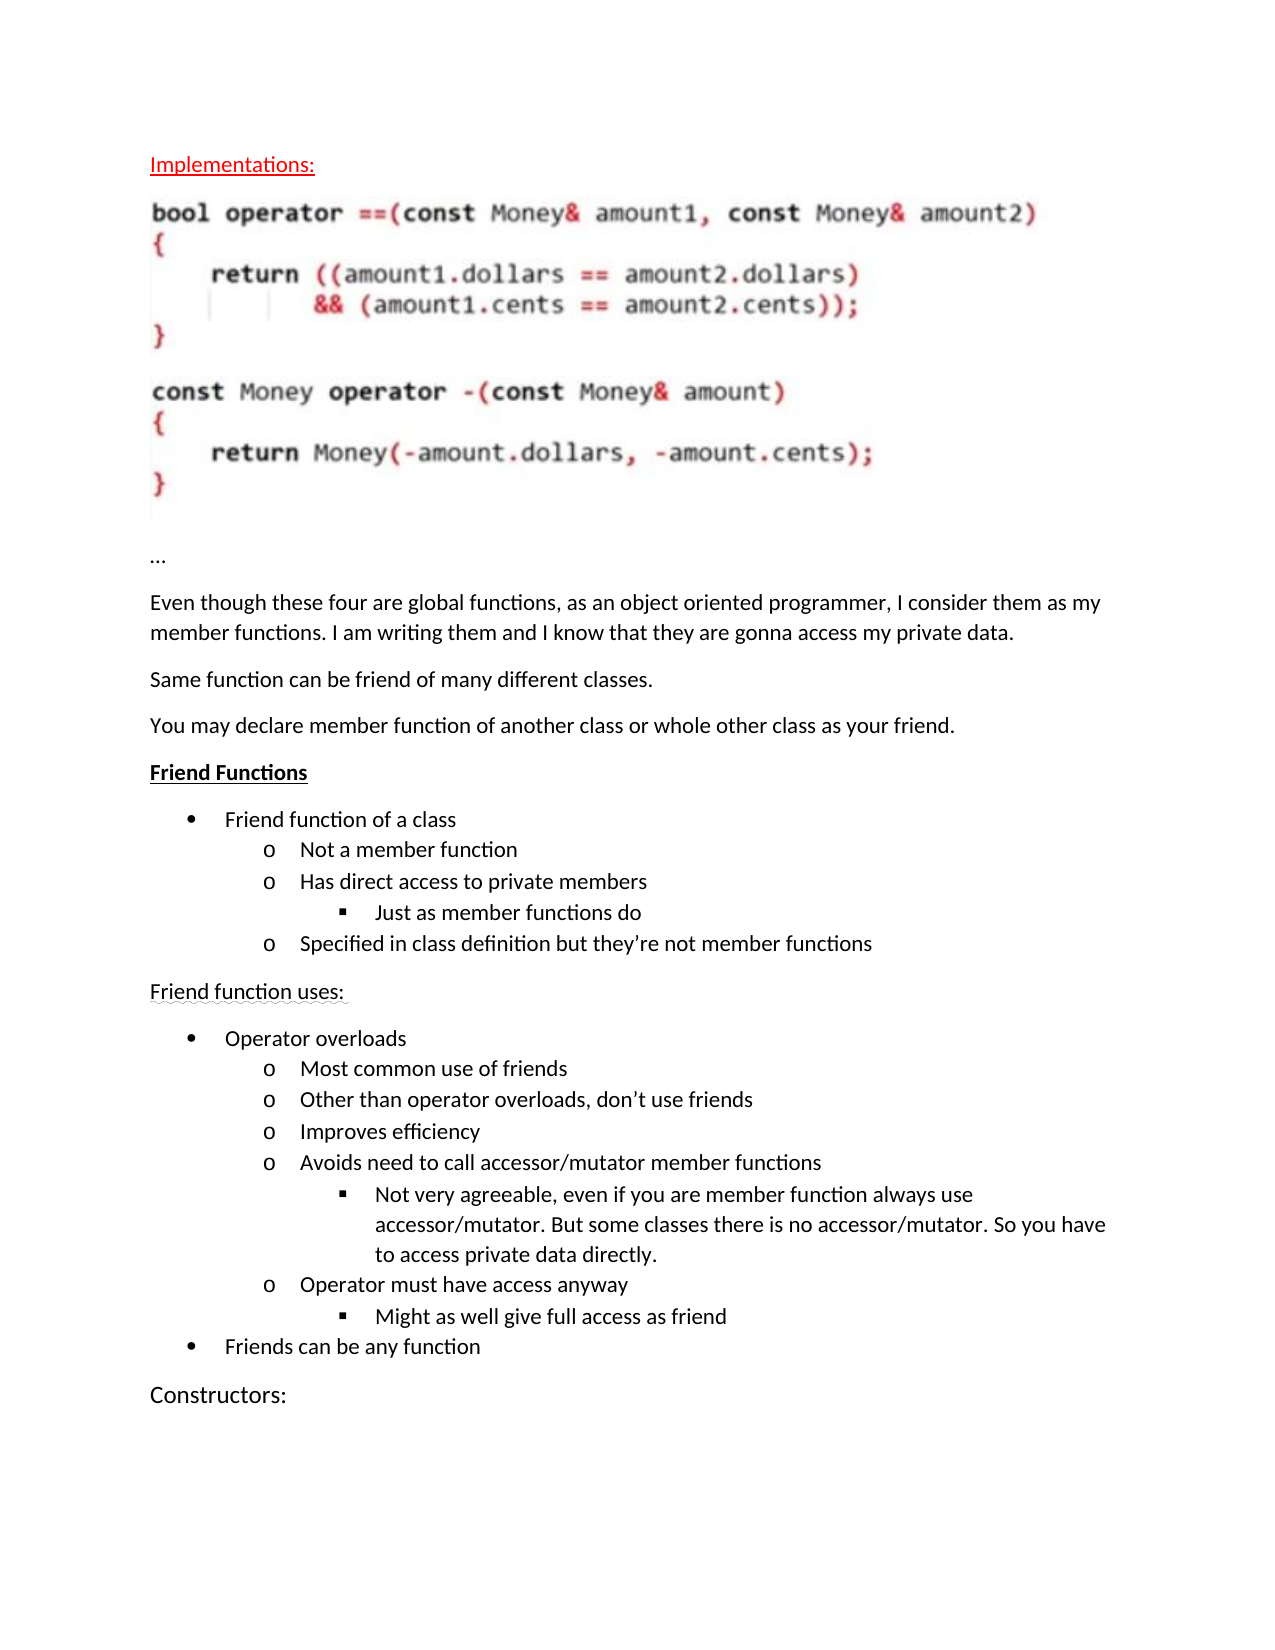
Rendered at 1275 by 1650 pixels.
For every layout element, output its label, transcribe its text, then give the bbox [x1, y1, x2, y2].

picture [150, 196, 1054, 358]
list Operator overloads [187, 1024, 1125, 1052]
list Might as well give full access as friend [337, 1302, 1125, 1330]
list Not very agreeable, even if you are member function always use accessor/mutator. But some classes there is no accessor/mutator. So you have to access private data directly. [337, 1180, 1125, 1268]
list Not a member function [262, 836, 1125, 865]
list Most common use of friends [262, 1054, 1125, 1083]
list Improves efficiency [262, 1117, 1125, 1146]
list Operator must have access anyway [262, 1270, 1125, 1299]
text Same function can be friend of many different classes. [150, 665, 1125, 693]
text Friend Functions [150, 758, 1125, 787]
list Friends can be any function [187, 1332, 1125, 1360]
text Constructors: [150, 1379, 1125, 1409]
list Specified in class definition but they’re not member functions [262, 929, 1125, 958]
list Avoids need to call accessor/mutator member functions [262, 1148, 1125, 1177]
picture [150, 376, 885, 522]
text Even though these four are global functions, as an object oriented programmer, I consider them as my member functions. I am writing them and I know that they are gonna access my private data. [150, 588, 1125, 646]
list Other than operator overloads, don’t use friends [262, 1085, 1125, 1114]
text … [150, 541, 1125, 569]
list Friend function of a class [187, 805, 1125, 833]
text Friend function uses: [150, 977, 1125, 1005]
text Implementations: [150, 150, 1125, 178]
list Has direct access to private members [262, 867, 1125, 896]
list Just as member functions do [337, 898, 1125, 927]
text You may declare member function of another class or whole other class as your friend. [150, 712, 1125, 740]
